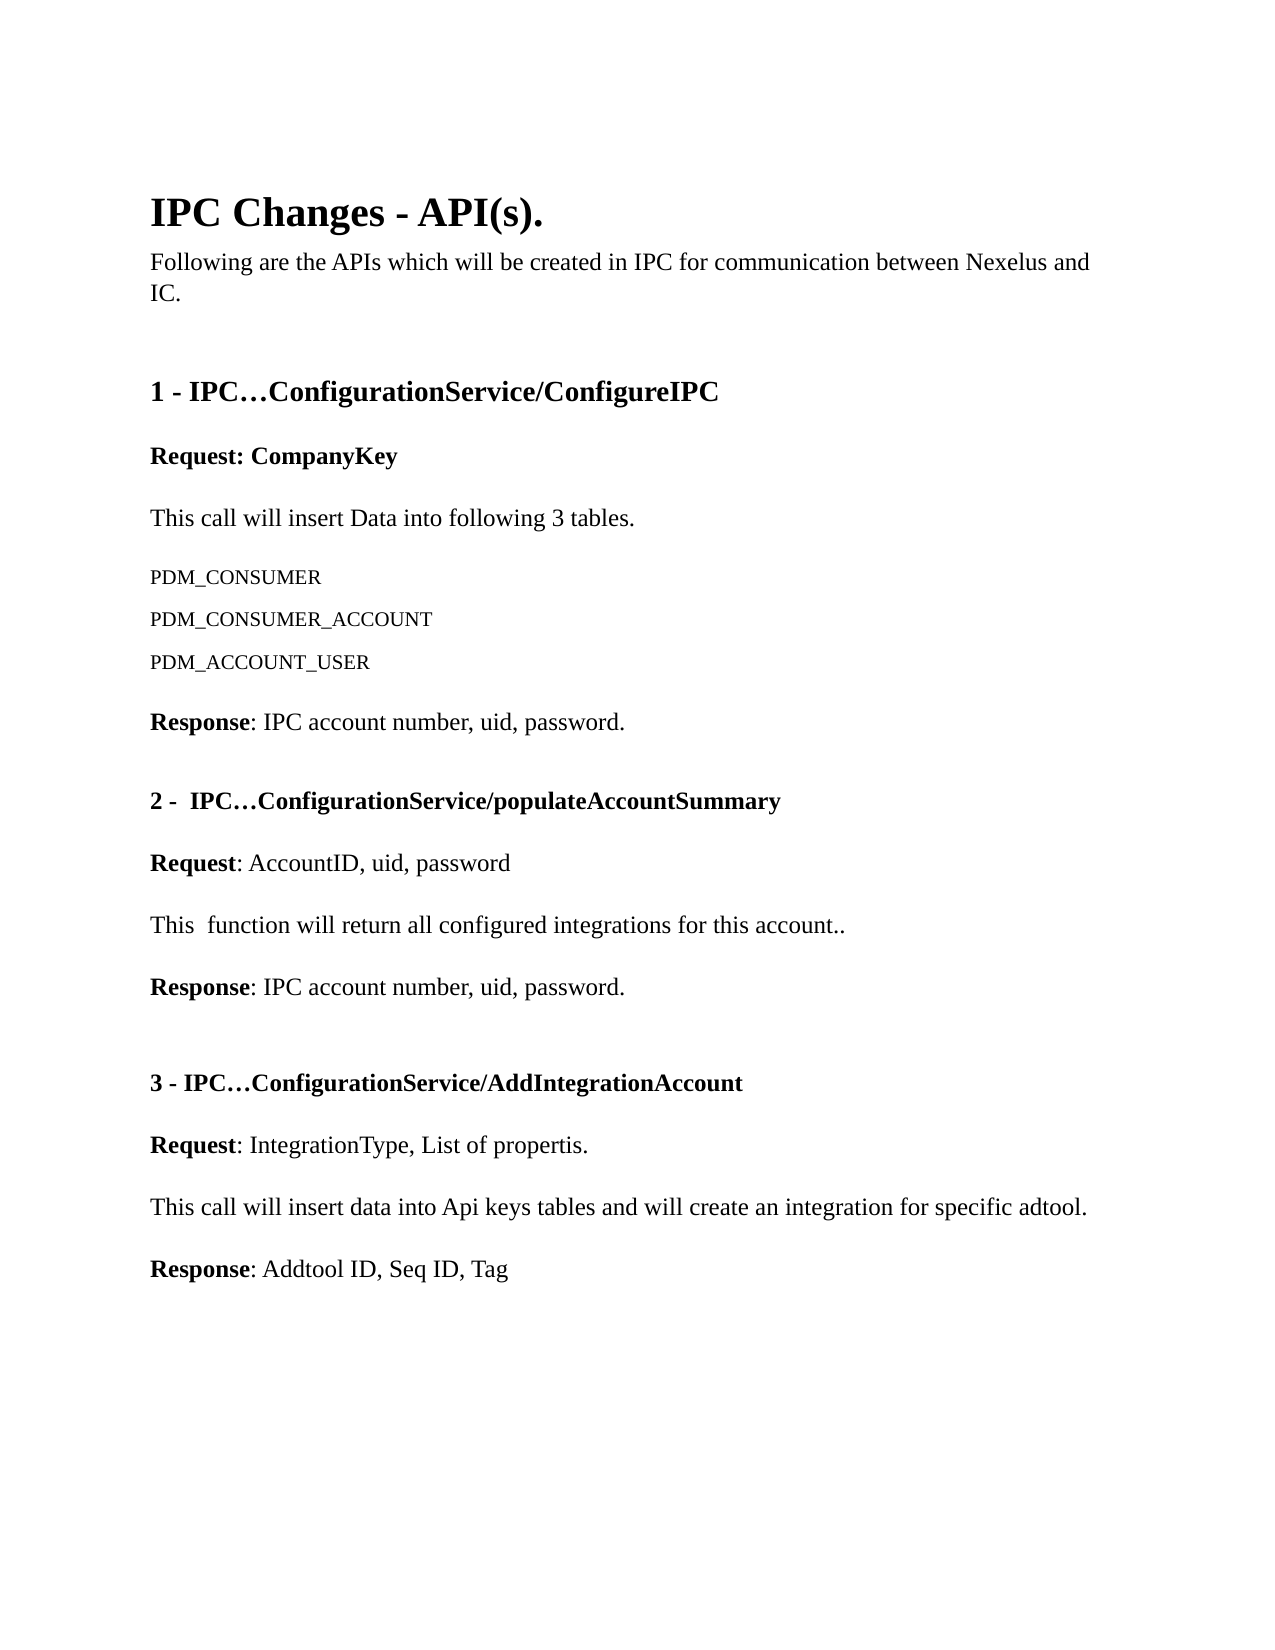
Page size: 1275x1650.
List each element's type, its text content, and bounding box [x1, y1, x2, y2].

text 3 - IPC…ConfigurationService/AddIntegrationAccount Request: IntegrationType, List of propertis. This call will insert data into Api keys tables and will create an integration for specific adtool. Response: Addtool ID, Seq ID, Tag [150, 1068, 1125, 1283]
subtitle IPC Changes - API(s). [150, 187, 1125, 235]
text PDM_ACCOUNT_USER Response: IPC account number, uid, password. [150, 650, 1125, 736]
text PDM_CONSUMER_ACCOUNT [150, 607, 1125, 631]
text Following are the APIs which will be created in IPC for communication between Nexelus and IC. [150, 247, 1125, 307]
text 2 - IPC…ConfigurationService/populateAccountSummary Request: AccountID, uid, password This function will return all configured integrations for this account.. Response: IPC account number, uid, password. [150, 755, 1125, 1001]
text 1 - IPC…ConfigurationService/ConfigureIPC Request: CompanyKey This call will insert Data into following 3 tables. PDM_CONSUMER [150, 374, 1125, 589]
